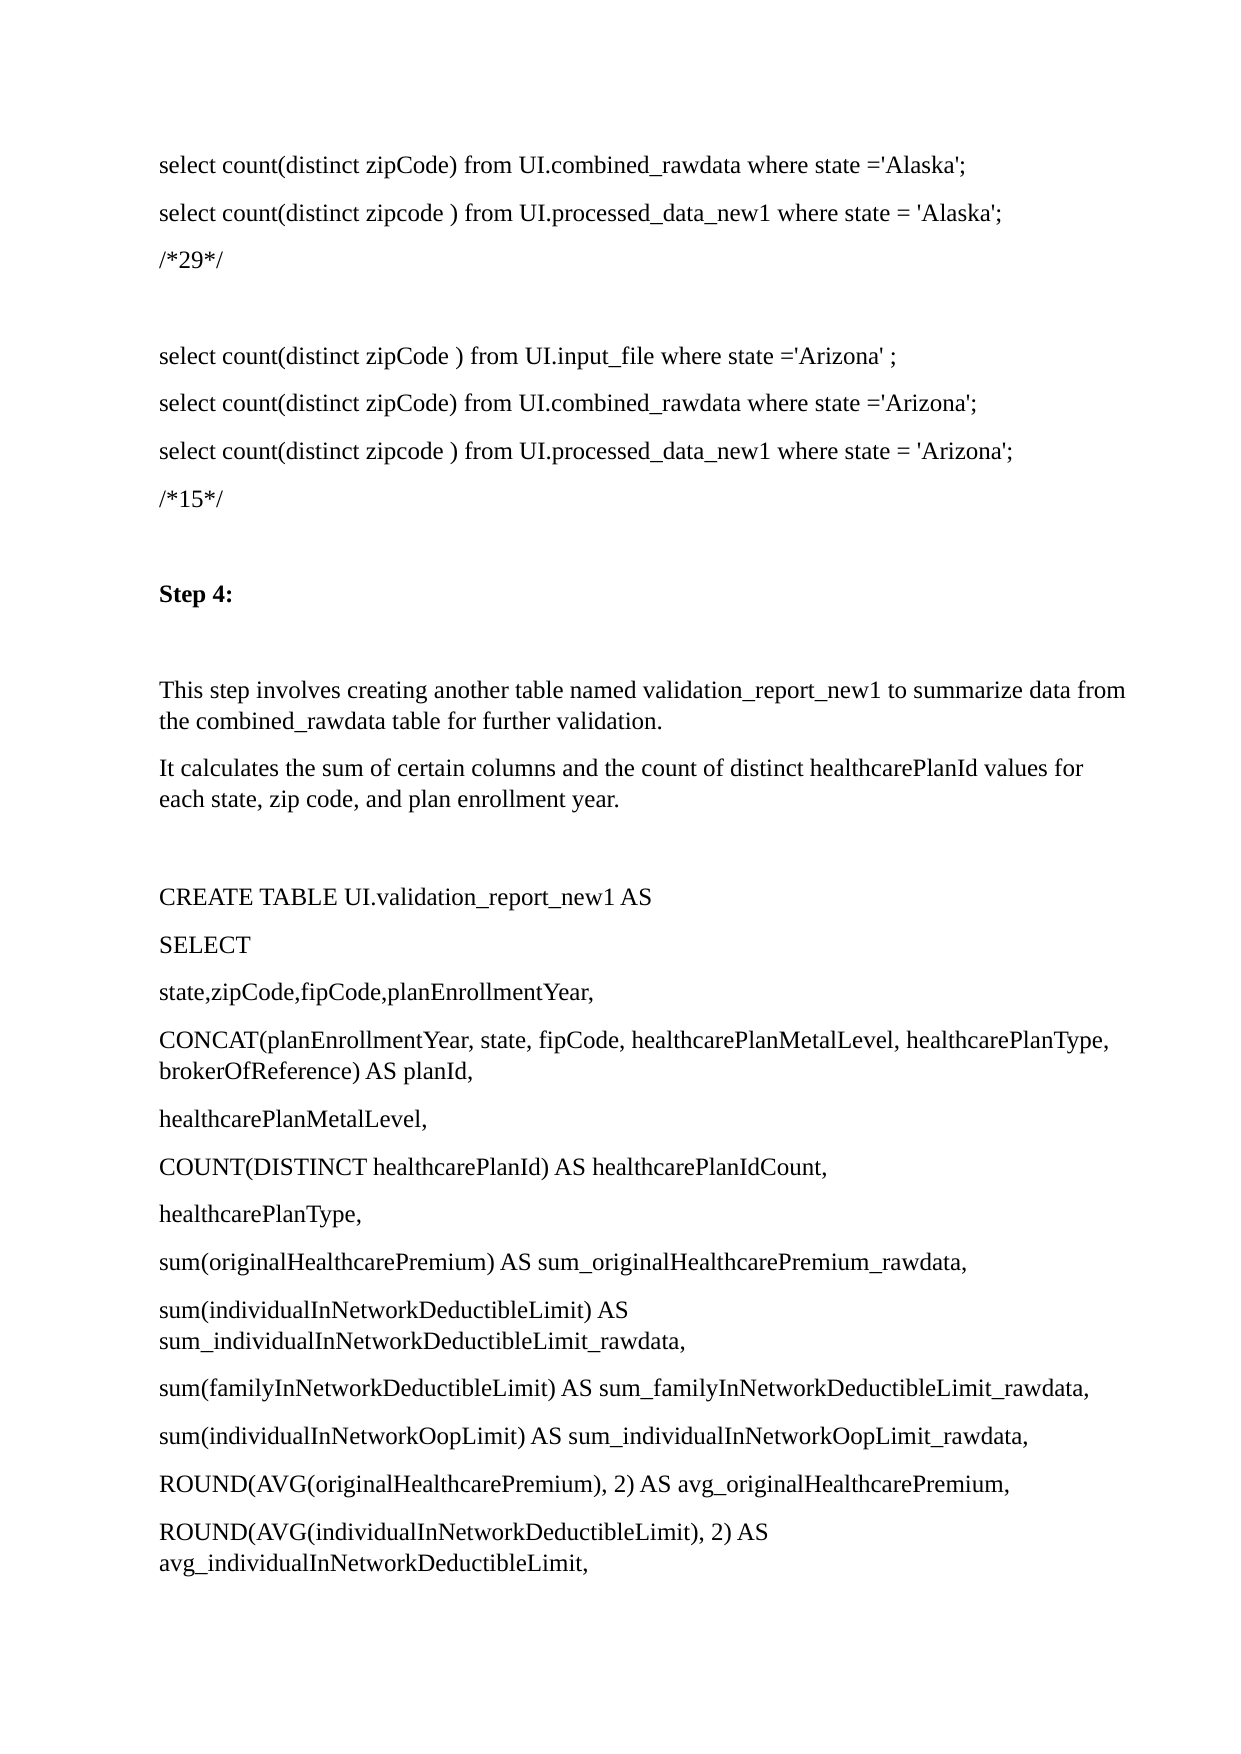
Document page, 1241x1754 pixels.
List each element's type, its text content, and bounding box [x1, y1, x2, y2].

text sum(familyInNetworkDeductibleLimit) AS sum_familyInNetworkDeductibleLimit_rawdata, [159, 1373, 1128, 1402]
text healthcarePlanType, [159, 1199, 1128, 1228]
text select count(distinct zipCode ) from UI.input_file where state ='Arizona' ; [159, 341, 1128, 369]
text healthcarePlanMetalLevel, [159, 1104, 1128, 1133]
text state,zipCode,fipCode,planEnrollmentYear, [159, 977, 1128, 1006]
text sum(individualInNetworkOopLimit) AS sum_individualInNetworkOopLimit_rawdata, [159, 1421, 1128, 1450]
text This step involves creating another table named validation_report_new1 to summarize data from the combined_rawdata table for further validation. [159, 675, 1128, 734]
text It calculates the sum of certain columns and the count of distinct healthcarePlanId values for each state, zip code, and plan enrollment year. [159, 753, 1128, 813]
text SELECT [159, 930, 1128, 958]
text ROUND(AVG(individualInNetworkDeductibleLimit), 2) AS avg_individualInNetworkDeductibleLimit, [159, 1517, 1128, 1576]
text select count(distinct zipCode) from UI.combined_rawdata where state ='Arizona'; [159, 388, 1128, 417]
text select count(distinct zipCode) from UI.combined_rawdata where state ='Alaska'; [159, 150, 1128, 179]
text CREATE TABLE UI.validation_report_new1 AS [159, 882, 1128, 911]
text ROUND(AVG(originalHealthcarePremium), 2) AS avg_originalHealthcarePremium, [159, 1469, 1128, 1498]
text COUNT(DISTINCT healthcarePlanId) AS healthcarePlanIdCount, [159, 1152, 1128, 1180]
text select count(distinct zipcode ) from UI.processed_data_new1 where state = 'Alaska'; [159, 198, 1128, 226]
text /*15*/ [159, 484, 1128, 513]
text Step 4: [159, 579, 1128, 608]
text sum(originalHealthcarePremium) AS sum_originalHealthcarePremium_rawdata, [159, 1247, 1128, 1276]
text CONCAT(planEnrollmentYear, state, fipCode, healthcarePlanMetalLevel, healthcarePlanType, brokerOfReference) AS planId, [159, 1025, 1128, 1085]
text select count(distinct zipcode ) from UI.processed_data_new1 where state = 'Arizona'; [159, 436, 1128, 465]
text sum(individualInNetworkDeductibleLimit) AS sum_individualInNetworkDeductibleLimit_rawdata, [159, 1295, 1128, 1354]
text /*29*/ [159, 245, 1128, 274]
